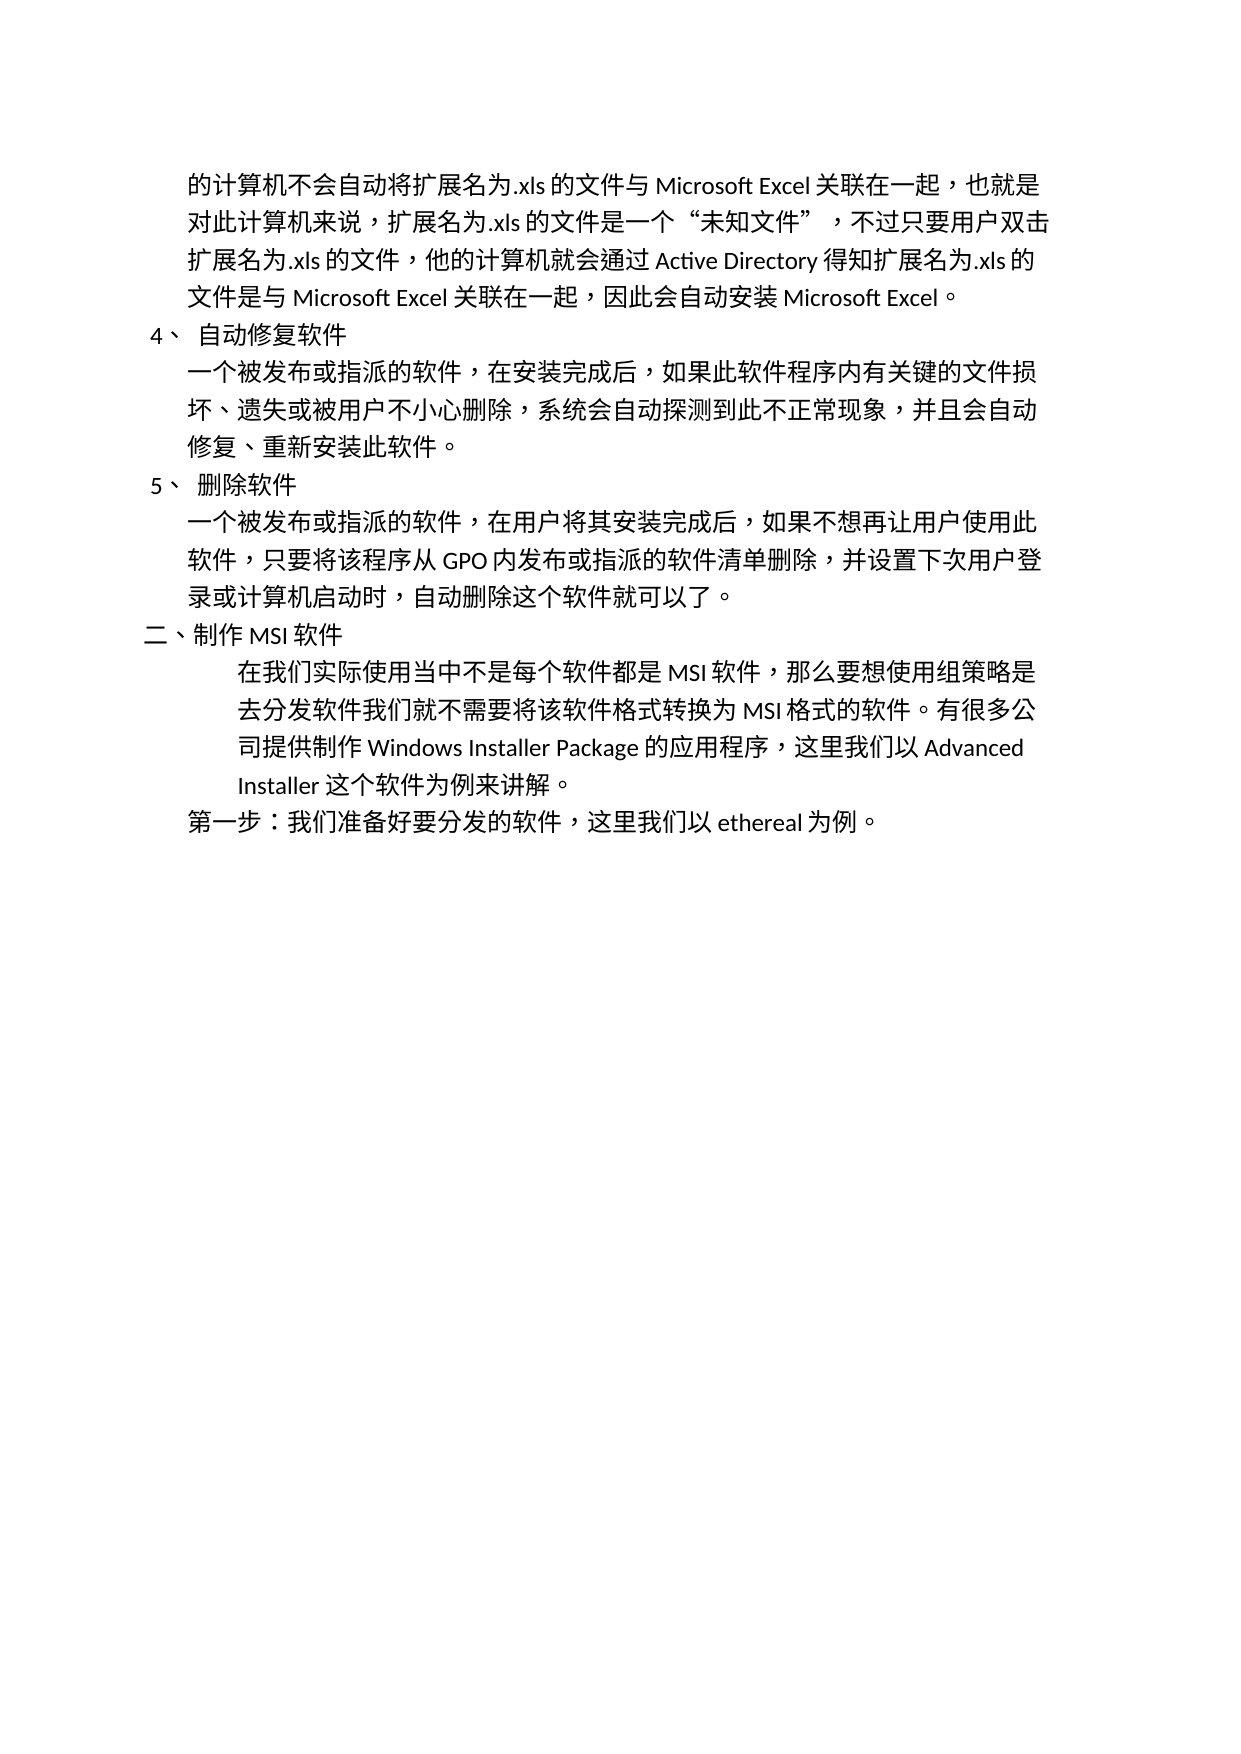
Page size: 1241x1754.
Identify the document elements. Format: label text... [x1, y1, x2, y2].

text 一个被发布或指派的软件，在用户将其安装完成后，如果不想再让用户使用此软件，只要将该程序从GPO内发布或指派的软件清单删除，并设置下次用户登录或计算机启动时，自动删除这个软件就可以了。 [187, 502, 1053, 614]
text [187, 164, 1053, 314]
text 在我们实际使用当中不是每个软件都是MSI软件，那么要想使用组策略是去分发软件我们就不需要将该软件格式转换为MSI格式的软件。有很多公司提供制作Windows Installer Package的应用程序，这里我们以Advanced Installer这个软件为例来讲解。 [237, 652, 1053, 802]
text 一个被发布或指派的软件，在安装完成后，如果此软件程序内有关键的文件损坏、遗失或被用户不小心删除，系统会自动探测到此不正常现象，并且会自动修复、重新安装此软件。 [187, 352, 1053, 464]
text 5、 删除软件 [150, 464, 1053, 502]
text 二、制作MSI软件 [144, 614, 1053, 652]
text 第一步：我们准备好要分发的软件，这里我们以ethereal为例。 [187, 802, 1053, 839]
text 4、 自动修复软件 [150, 314, 1053, 352]
